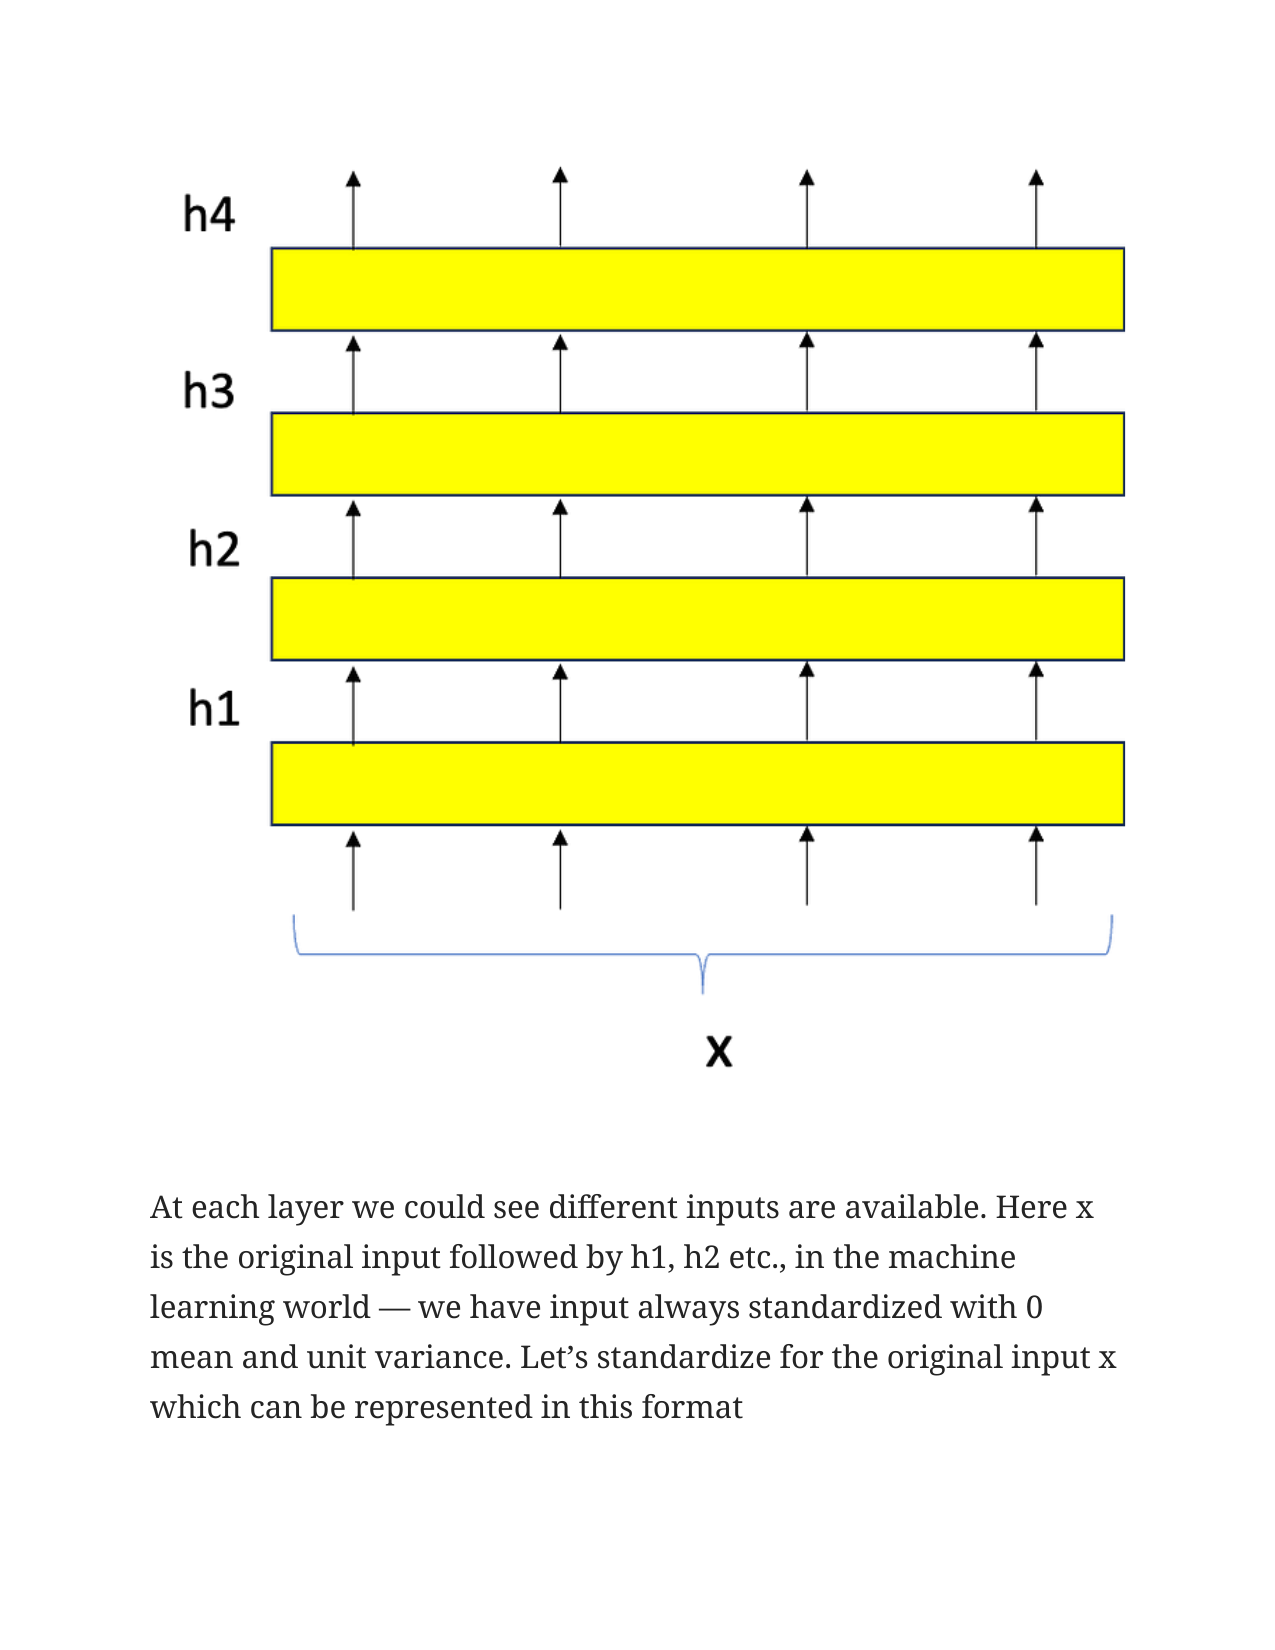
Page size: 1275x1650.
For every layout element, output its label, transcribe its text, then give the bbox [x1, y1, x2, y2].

picture [150, 150, 1125, 1124]
text At each layer we could see different inputs are available. Here x is the original input followed by h1, h2 etc., in the machine learning world — we have input always standardized with 0 mean and unit variance. Let’s standardize for the original input x which can be represented in this format [150, 1177, 1125, 1427]
